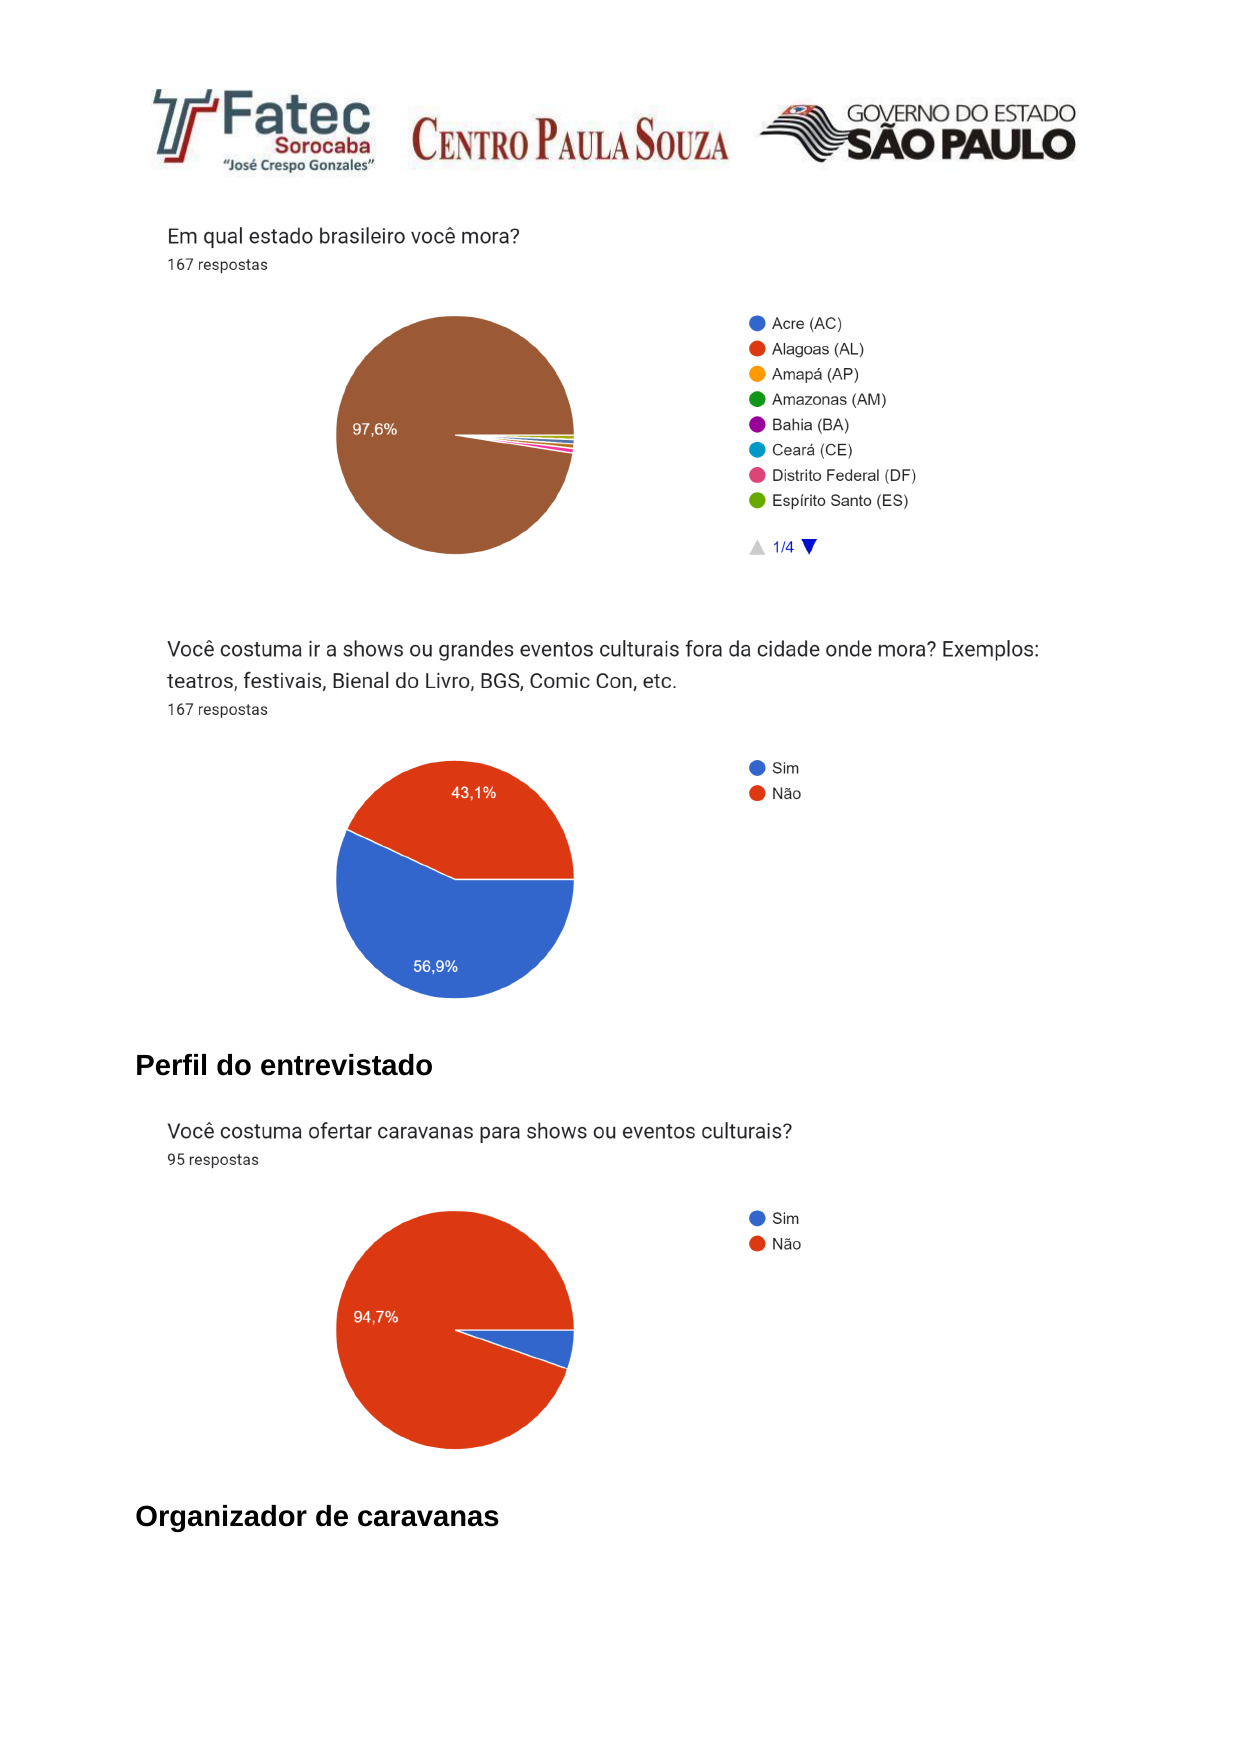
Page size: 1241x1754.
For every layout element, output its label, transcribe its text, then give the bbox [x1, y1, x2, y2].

text Organizador de caravanas [135, 1499, 1105, 1532]
picture [135, 73, 1105, 600]
text Perfil do entrevistado [135, 1047, 1105, 1081]
picture [135, 603, 1105, 1044]
picture [135, 1086, 1105, 1495]
